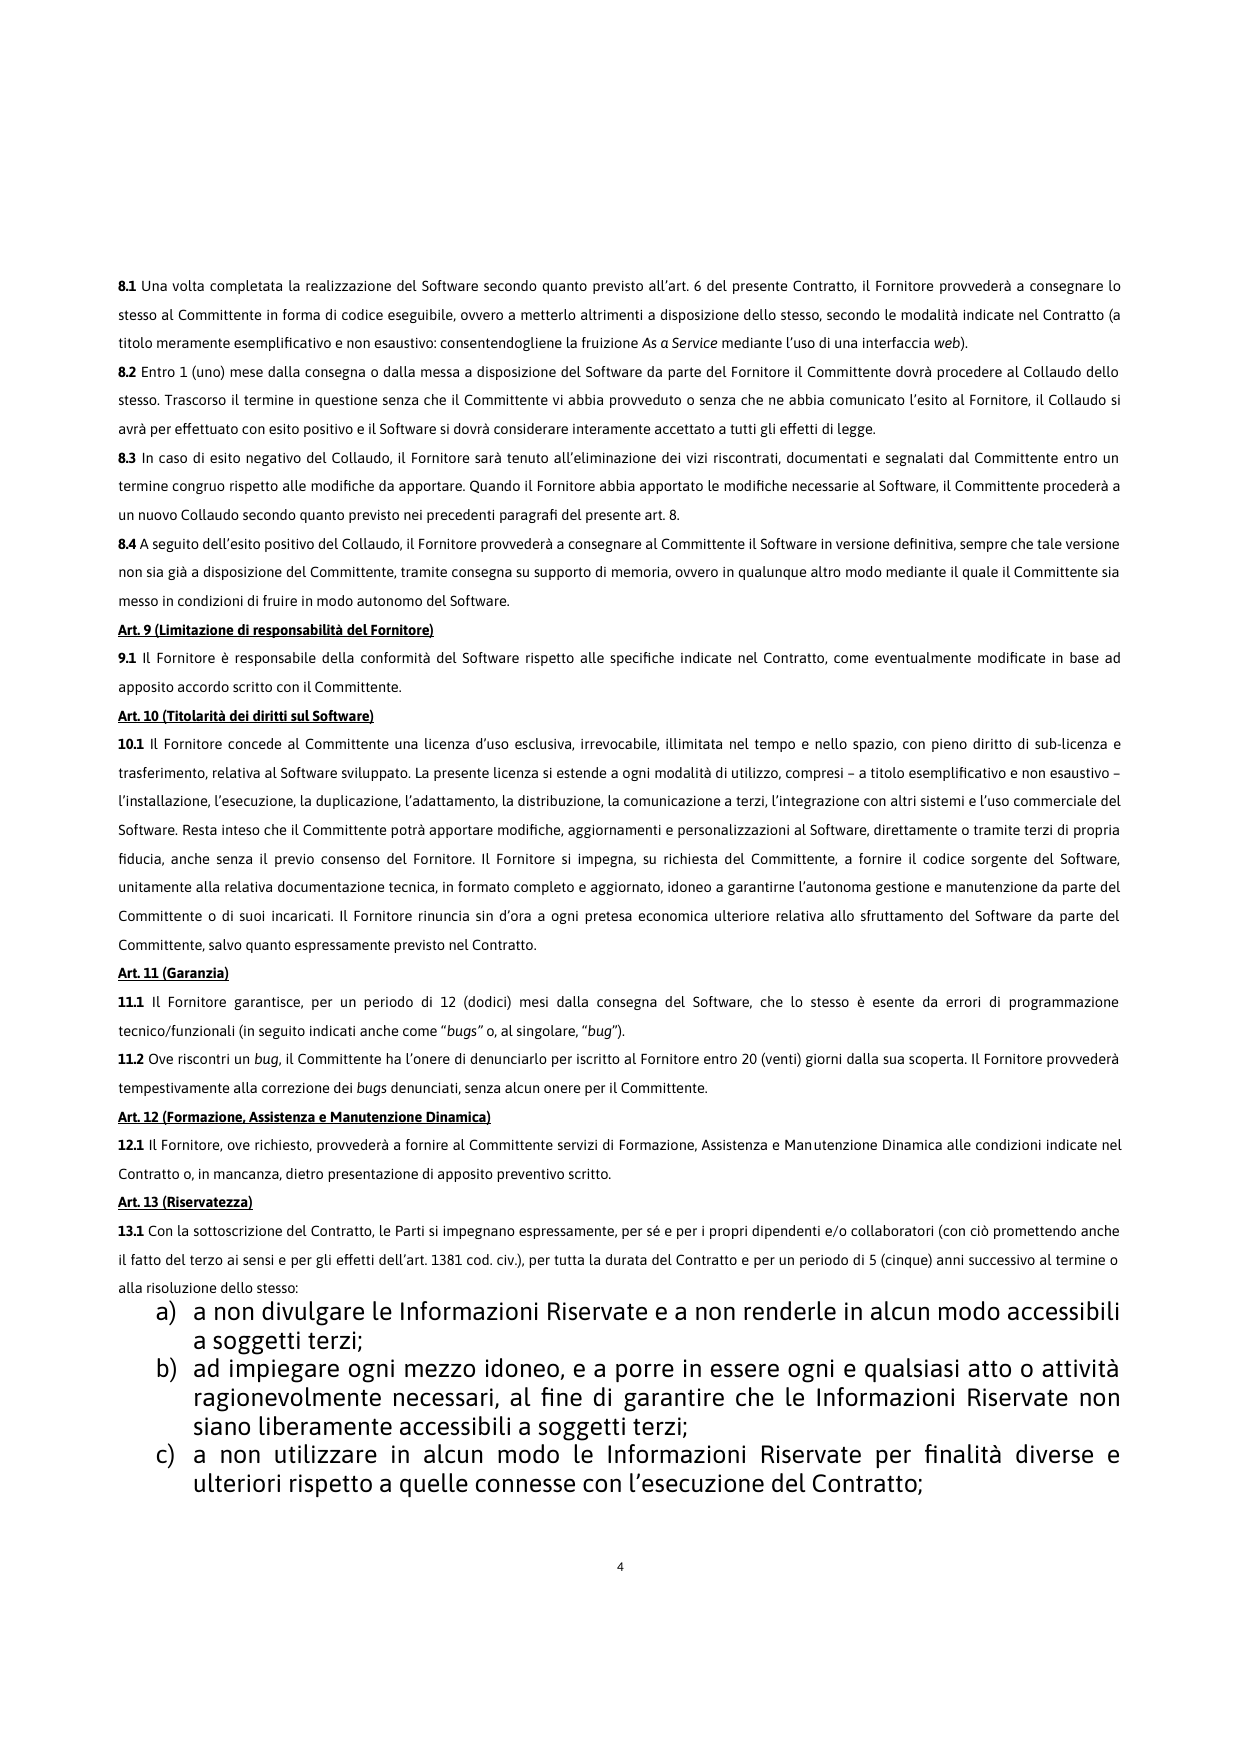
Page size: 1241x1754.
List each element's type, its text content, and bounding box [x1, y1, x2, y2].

text 11.2 Ove riscontri un bug, il Committente ha l’onere di denunciarlo per iscritto al Fornitore entro 20 (venti) giorni dalla sua scoperta. Il Fornitore provvederà tempestivamente alla correzione dei bugs denunciati, senza alcun onere per il Committente. [118, 1039, 1122, 1097]
text Art. 13 (Riservatezza) [118, 1182, 1122, 1211]
text 12.1 Il Fornitore, ove richiesto, provvederà a fornire al Committente servizi di Formazione, Assistenza e Manutenzione Dinamica alle condizioni indicate nel Contratto o, in mancanza, dietro presentazione di apposito preventivo scritto. [118, 1125, 1122, 1182]
text 11.1 Il Fornitore garantisce, per un periodo di 12 (dodici) mesi dalla consegna del Software, che lo stesso è esente da errori di programmazione tecnico/funzionali (in seguito indicati anche come “bugs” o, al singolare, “bug”). [118, 982, 1122, 1039]
text Art. 10 (Titolarità dei diritti sul Software) [118, 696, 1122, 724]
text 8.1 Una volta completata la realizzazione del Software secondo quanto previsto all’art. 6 del presente Contratto, il Fornitore provvederà a consegnare lo stesso al Committente in forma di codice eseguibile, ovvero a metterlo altrimenti a disposizione dello stesso, secondo le modalità indicate nel Contratto (a titolo meramente esemplificativo e non esaustivo: consentendogliene la fruizione As a Service mediante l’uso di una interfaccia web). [118, 266, 1122, 352]
text Art. 9 (Limitazione di responsabilità del Fornitore) [118, 609, 1122, 638]
text 8.4 A seguito dell’esito positivo del Collaudo, il Fornitore provvederà a consegnare al Committente il Software in versione definitiva, sempre che tale versione non sia già a disposizione del Committente, tramite consegna su supporto di memoria, ovvero in qualunque altro modo mediante il quale il Committente sia messo in condizioni di fruire in modo autonomo del Software. [118, 524, 1122, 609]
text Art. 11 (Garanzia) [118, 953, 1122, 982]
text 8.2 Entro 1 (uno) mese dalla consegna o dalla messa a disposizione del Software da parte del Fornitore il Committente dovrà procedere al Collaudo dello stesso. Trascorso il termine in questione senza che il Committente vi abbia provveduto o senza che ne abbia comunicato l’esito al Fornitore, il Collaudo si avrà per effettuato con esito positivo e il Software si dovrà considerare interamente accettato a tutti gli effetti di legge. [118, 352, 1122, 438]
list ad impiegare ogni mezzo idoneo, e a porre in essere ogni e qualsiasi atto o attività ragionevolmente necessari, al fine di garantire che le Informazioni Riservate non siano liberamente accessibili a soggetti terzi; [155, 1354, 1122, 1440]
text Art. 12 (Formazione, Assistenza e Manutenzione Dinamica) [118, 1097, 1122, 1125]
list a non divulgare le Informazioni Riservate e a non renderle in alcun modo accessibili a soggetti terzi; [155, 1297, 1122, 1354]
text 9.1 Il Fornitore è responsabile della conformità del Software rispetto alle specifiche indicate nel Contratto, come eventualmente modificate in base ad apposito accordo scritto con il Committente. [118, 638, 1122, 696]
list a non utilizzare in alcun modo le Informazioni Riservate per finalità diverse e ulteriori rispetto a quelle connesse con l’esecuzione del Contratto; [155, 1440, 1122, 1498]
text 8.3 In caso di esito negativo del Collaudo, il Fornitore sarà tenuto all’eliminazione dei vizi riscontrati, documentati e segnalati dal Committente entro un termine congruo rispetto alle modifiche da apportare. Quando il Fornitore abbia apportato le modifiche necessarie al Software, il Committente procederà a un nuovo Collaudo secondo quanto previsto nei precedenti paragrafi del presente art. 8. [118, 438, 1122, 524]
text 10.1 Il Fornitore concede al Committente una licenza d’uso esclusiva, irrevocabile, illimitata nel tempo e nello spazio, con pieno diritto di sub-licenza e trasferimento, relativa al Software sviluppato. La presente licenza si estende a ogni modalità di utilizzo, compresi – a titolo esemplificativo e non esaustivo – l’installazione, l’esecuzione, la duplicazione, l’adattamento, la distribuzione, la comunicazione a terzi, l’integrazione con altri sistemi e l’uso commerciale del Software. Resta inteso che il Committente potrà apportare modifiche, aggiornamenti e personalizzazioni al Software, direttamente o tramite terzi di propria fiducia, anche senza il previo consenso del Fornitore. Il Fornitore si impegna, su richiesta del Committente, a fornire il codice sorgente del Software, unitamente alla relativa documentazione tecnica, in formato completo e aggiornato, idoneo a garantirne l’autonoma gestione e manutenzione da parte del Committente o di suoi incaricati. Il Fornitore rinuncia sin d’ora a ogni pretesa economica ulteriore relativa allo sfruttamento del Software da parte del Committente, salvo quanto espressamente previsto nel Contratto. [118, 724, 1122, 953]
text 13.1 Con la sottoscrizione del Contratto, le Parti si impegnano espressamente, per sé e per i propri dipendenti e/o collaboratori (con ciò promettendo anche il fatto del terzo ai sensi e per gli effetti dell’art. 1381 cod. civ.), per tutta la durata del Contratto e per un periodo di 5 (cinque) anni successivo al termine o alla risoluzione dello stesso: [118, 1211, 1122, 1297]
